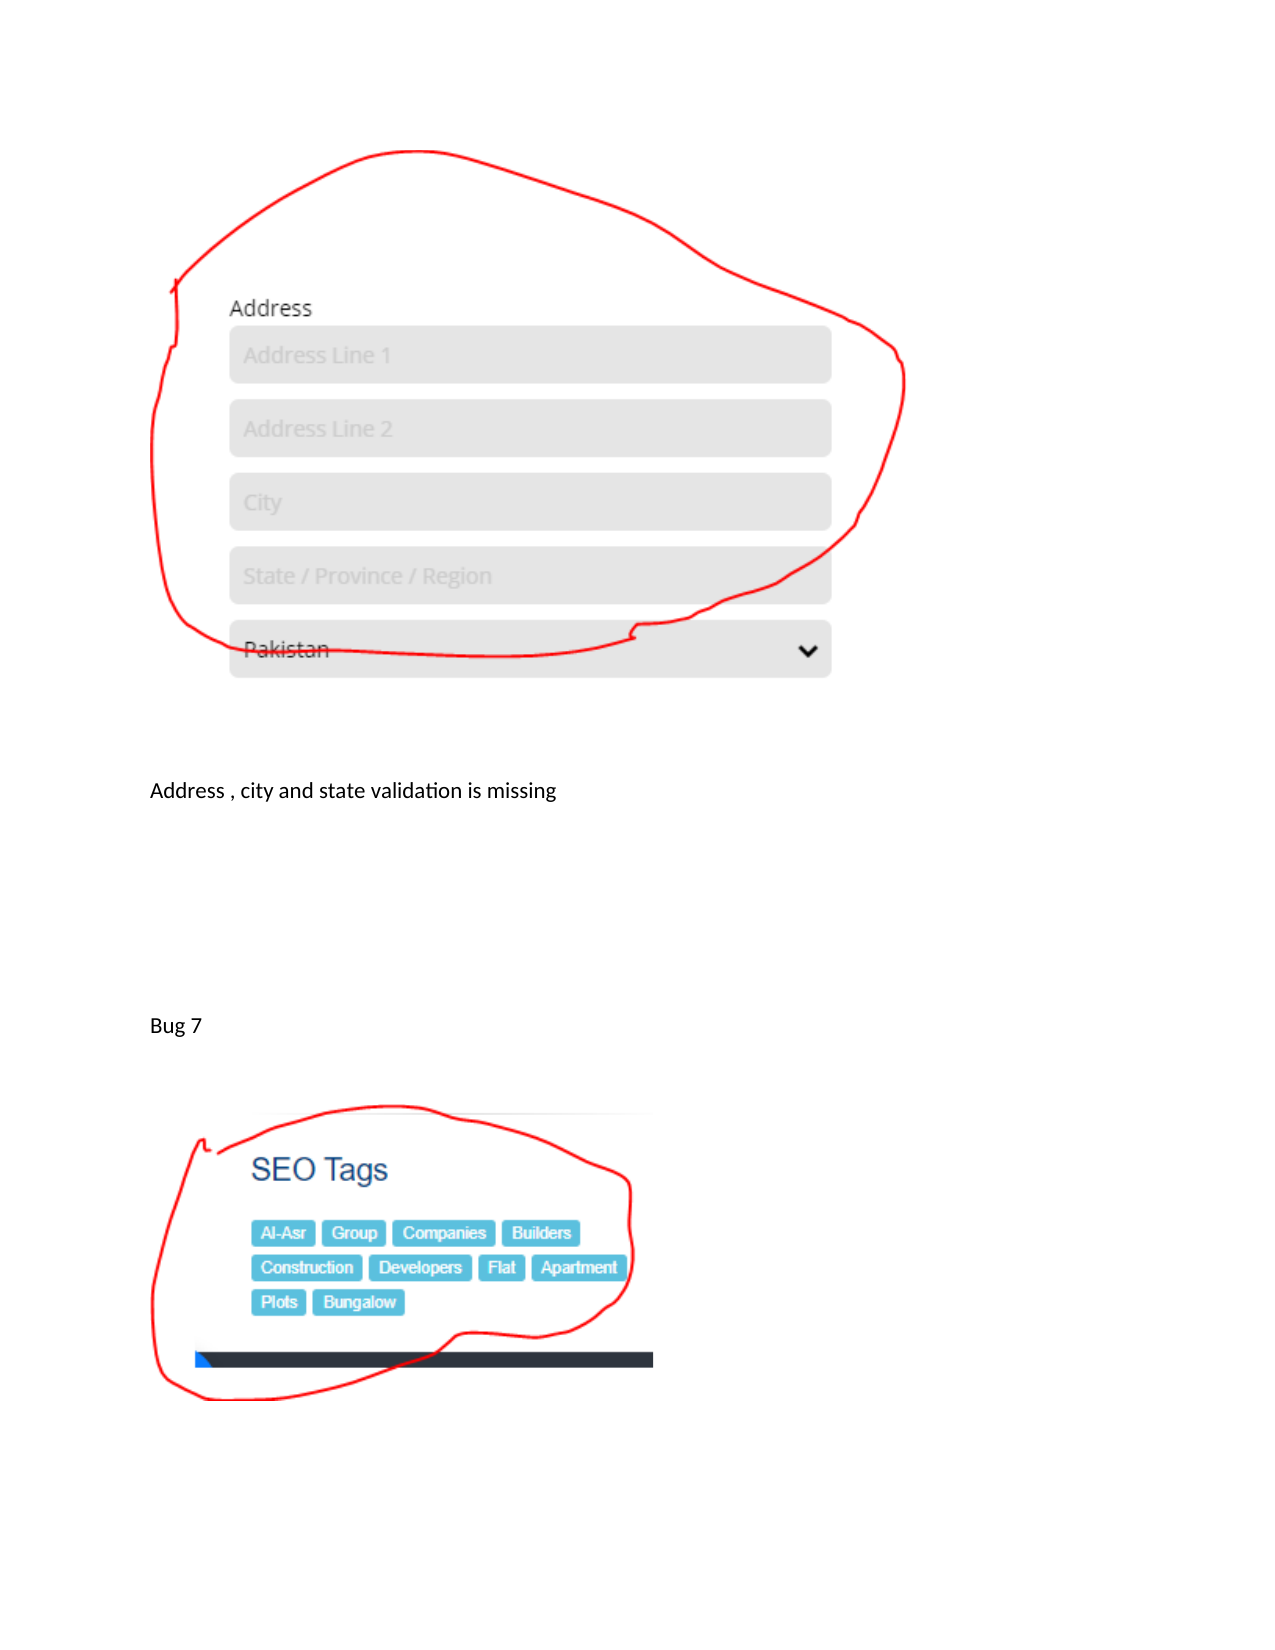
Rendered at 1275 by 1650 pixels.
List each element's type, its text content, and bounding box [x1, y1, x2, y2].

picture [150, 1104, 654, 1401]
picture [150, 150, 907, 711]
text Bug 7 [150, 1011, 1125, 1039]
text Address , city and state validation is missing [150, 777, 1125, 805]
